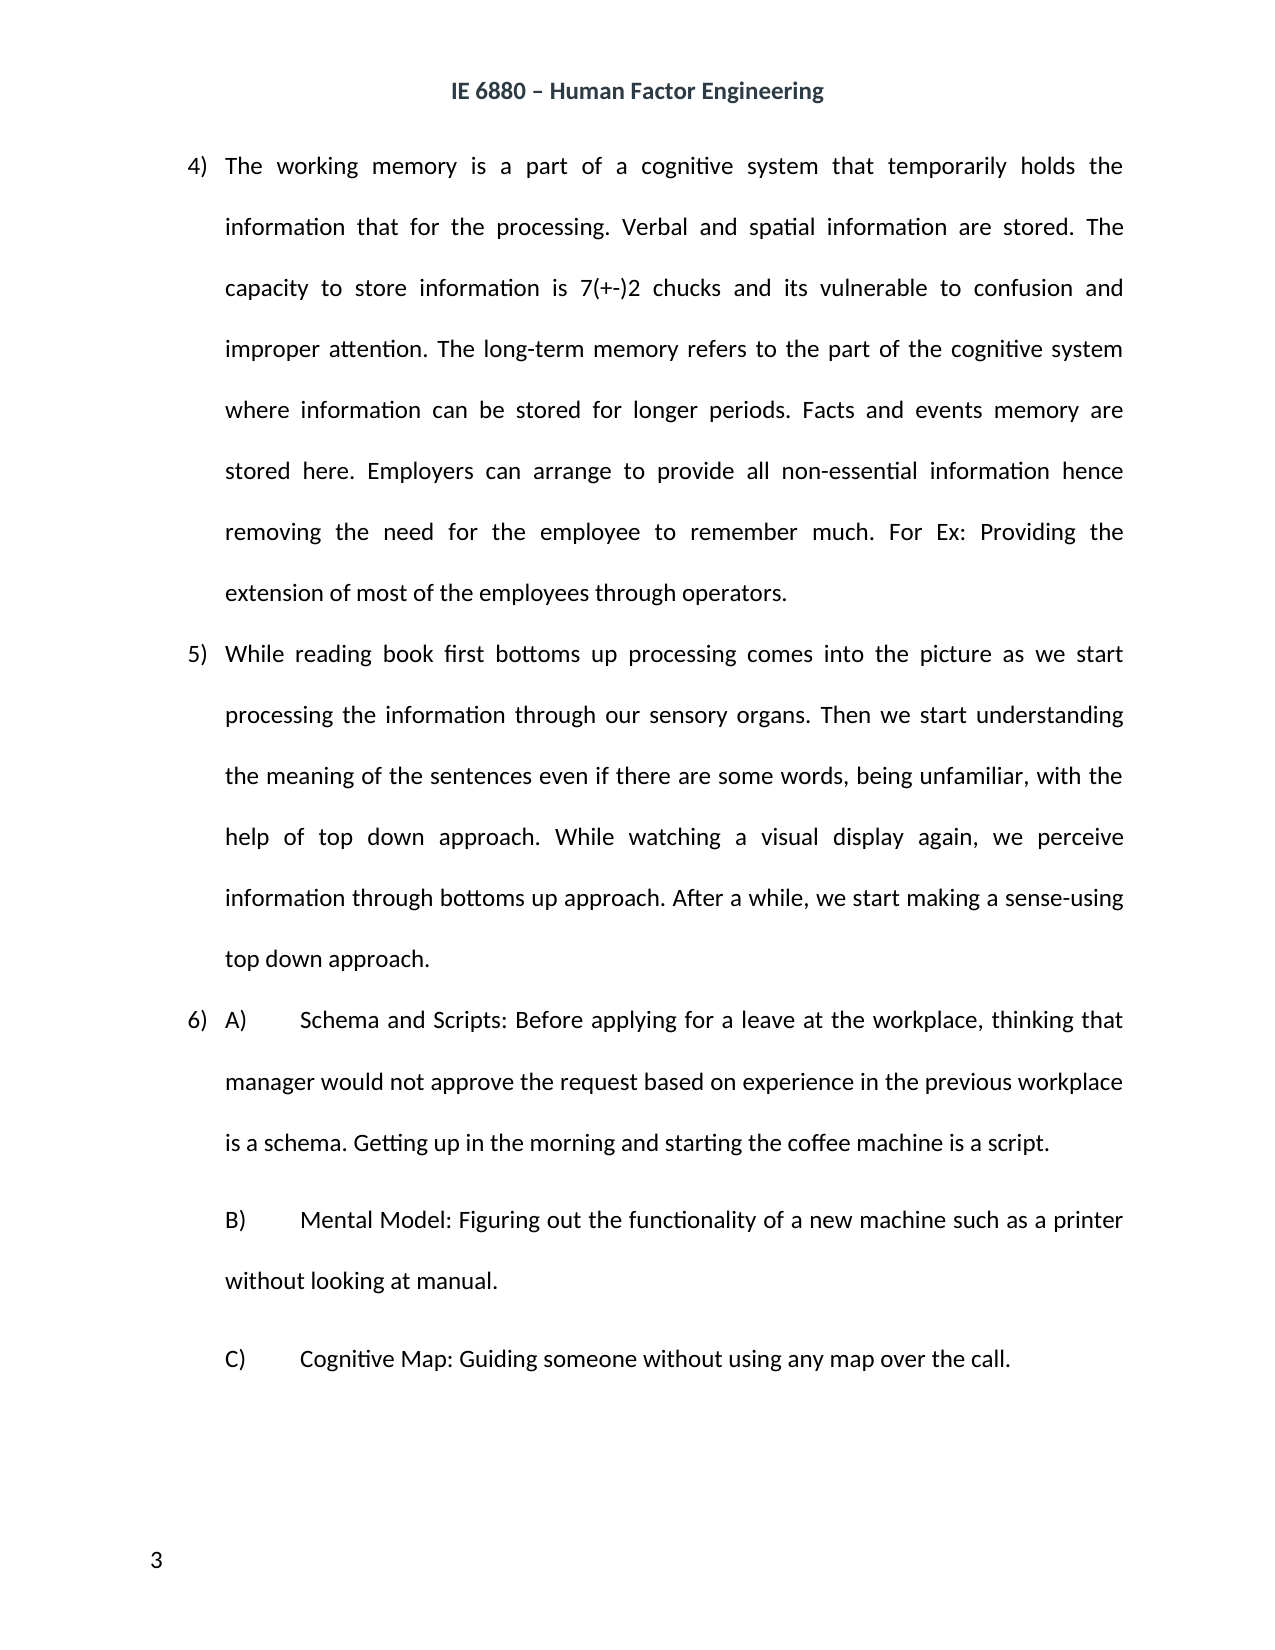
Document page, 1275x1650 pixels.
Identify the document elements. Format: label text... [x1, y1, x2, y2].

text B) Mental Model: Figuring out the functionality of a new machine such as a printer without looking at manual. [225, 1204, 1125, 1296]
text C) Cognitive Map: Guiding someone without using any map over the call. [225, 1343, 1125, 1374]
list The working memory is a part of a cognitive system that temporarily holds the information that for the processing. Verbal and spatial information are stored. The capacity to store information is 7(+-)2 chucks and its vulnerable to confusion and improper attention. The long-term memory refers to the part of the cognitive system where information can be stored for longer periods. Facts and events memory are stored here. Employers can arrange to provide all non-essential information hence removing the need for the employee to remember much. For Ex: Providing the extension of most of the employees through operators. [187, 150, 1125, 608]
list While reading book first bottoms up processing comes into the picture as we start processing the information through our sensory organs. Then we start understanding the meaning of the sentences even if there are some words, being unfamiliar, with the help of top down approach. While watching a visual display again, we perceive information through bottoms up approach. After a while, we start making a sense-using top down approach. [187, 638, 1125, 974]
list A) Schema and Scripts: Before applying for a leave at the workplace, thinking that manager would not approve the request based on experience in the previous workplace is a schema. Getting up in the morning and starting the coffee machine is a script. [187, 1004, 1125, 1157]
